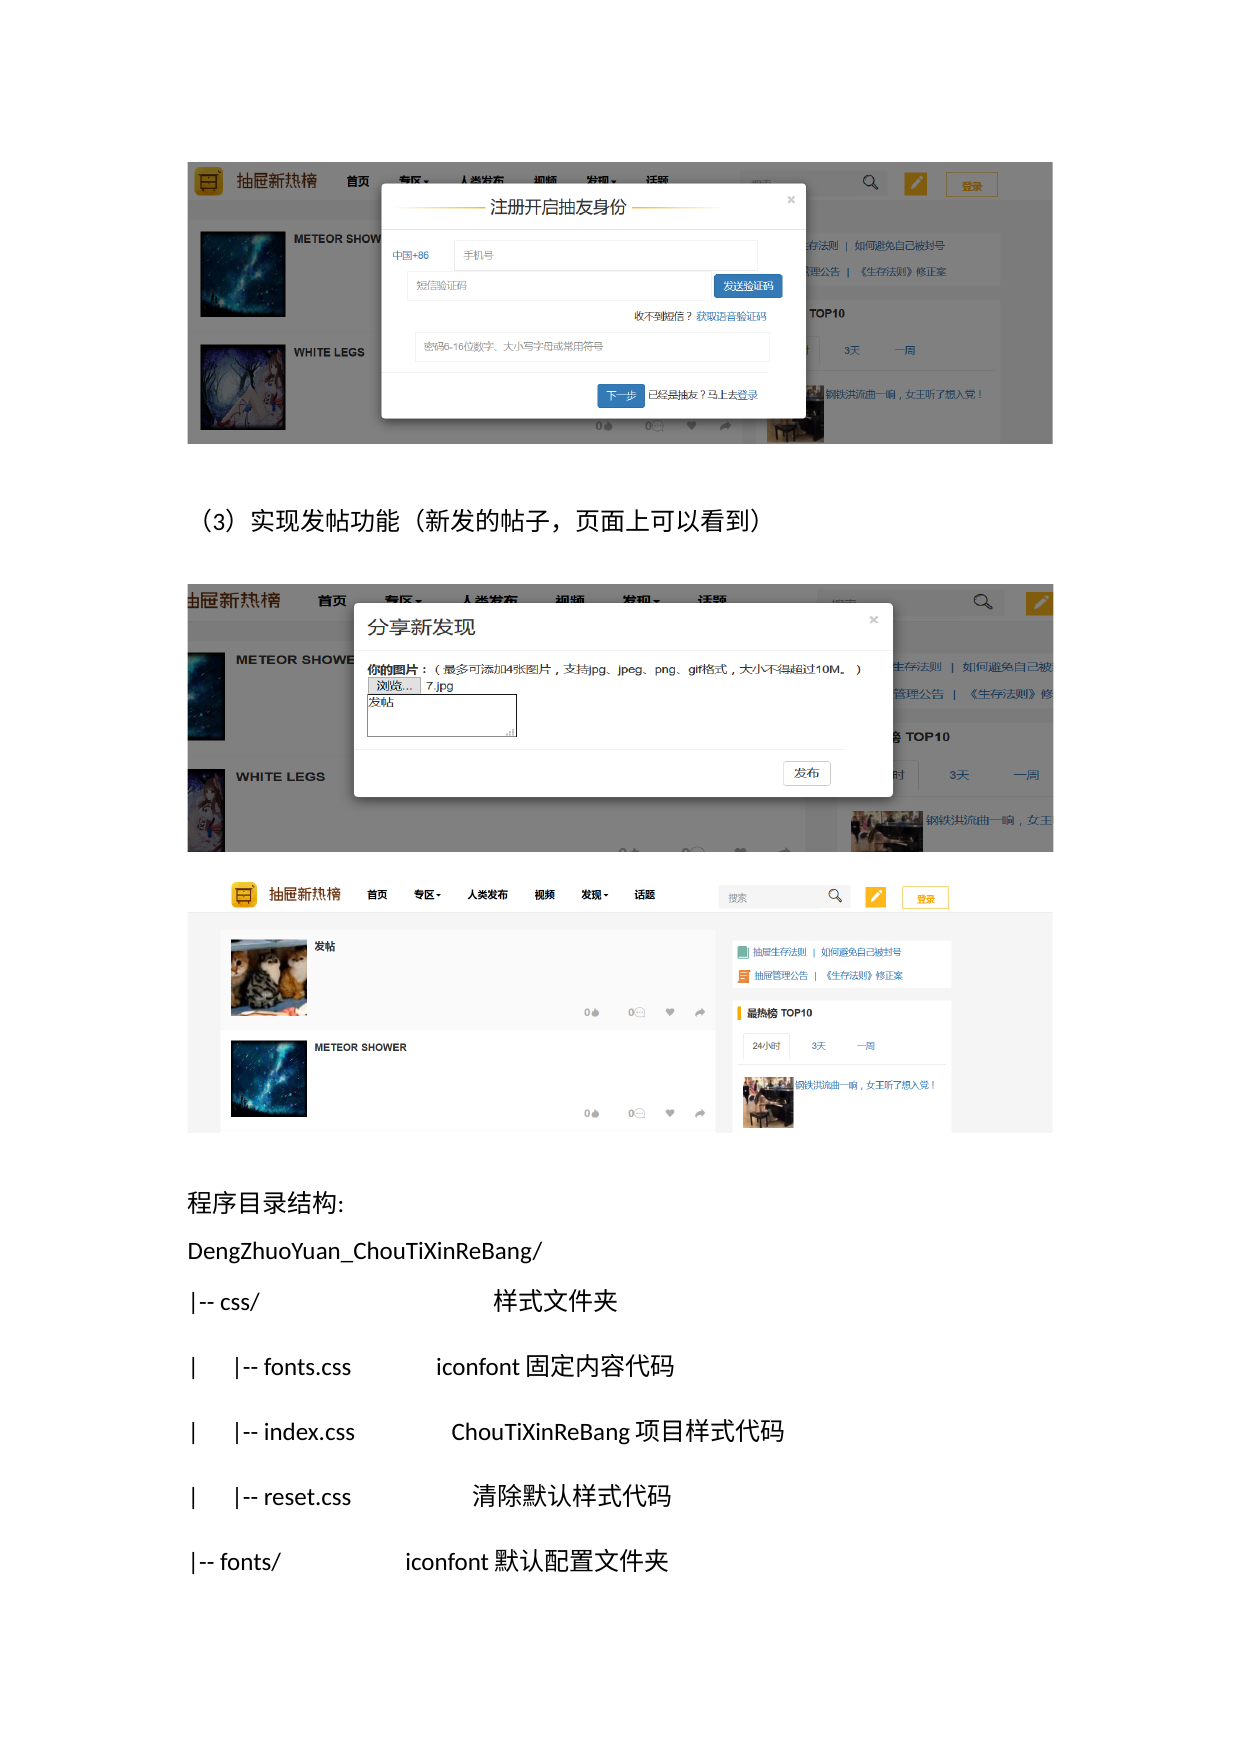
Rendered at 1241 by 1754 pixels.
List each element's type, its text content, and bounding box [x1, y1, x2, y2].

text |-- fonts/ iconfont默认配置文件夹 [187, 1527, 1053, 1592]
text | |-- fonts.css iconfont固定内容代码 [187, 1332, 1053, 1397]
text | |-- index.css ChouTiXinReBang项目样式代码 [187, 1397, 1053, 1462]
picture [187, 877, 1053, 1133]
text | |-- reset.css 清除默认样式代码 [187, 1462, 1053, 1527]
text 程序目录结构: [187, 1169, 1053, 1234]
picture [187, 584, 1054, 852]
picture [187, 162, 1053, 444]
text DengZhuoYuan_ChouTiXinReBang/ [187, 1234, 1053, 1267]
text （3）实现发帖功能（新发的帖子，页面上可以看到） [187, 487, 1053, 552]
text |-- css/ 样式文件夹 [187, 1267, 1053, 1332]
